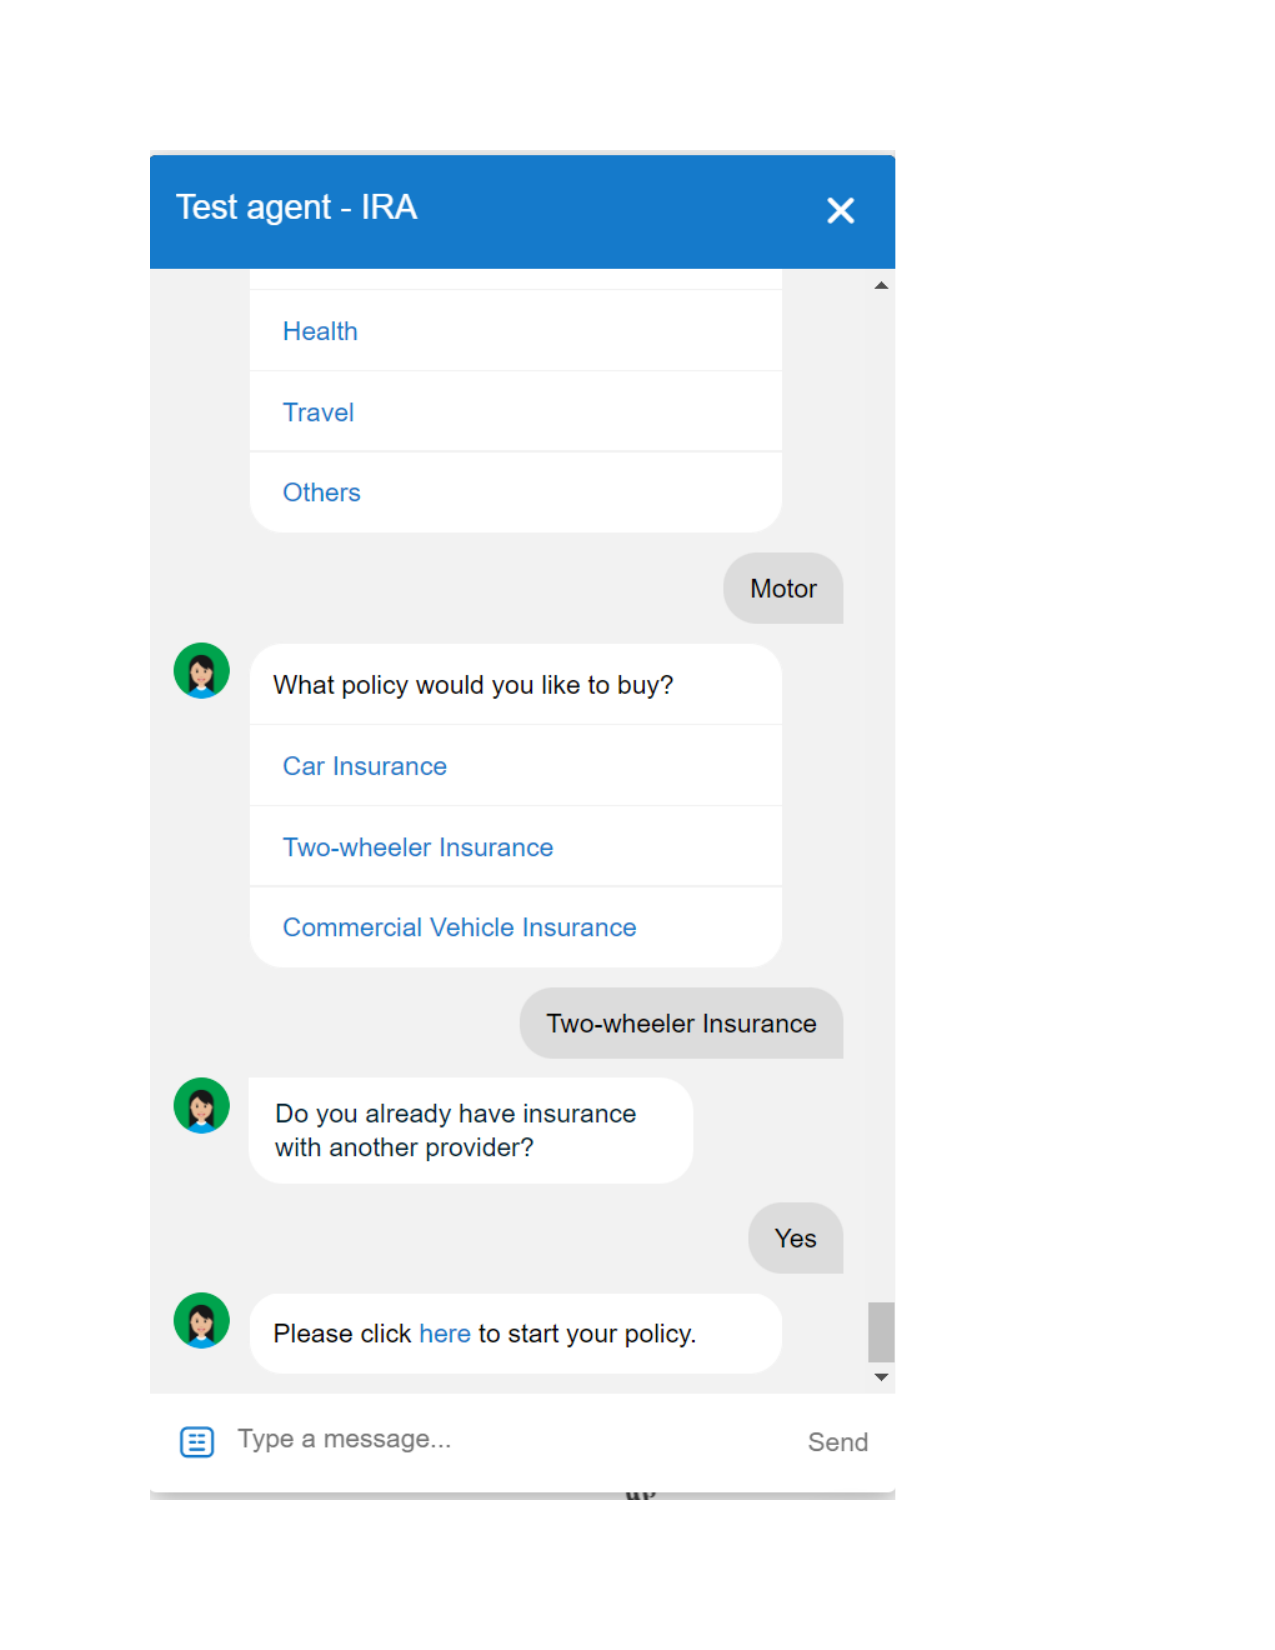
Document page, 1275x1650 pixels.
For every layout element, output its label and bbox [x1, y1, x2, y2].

picture [150, 150, 896, 1500]
